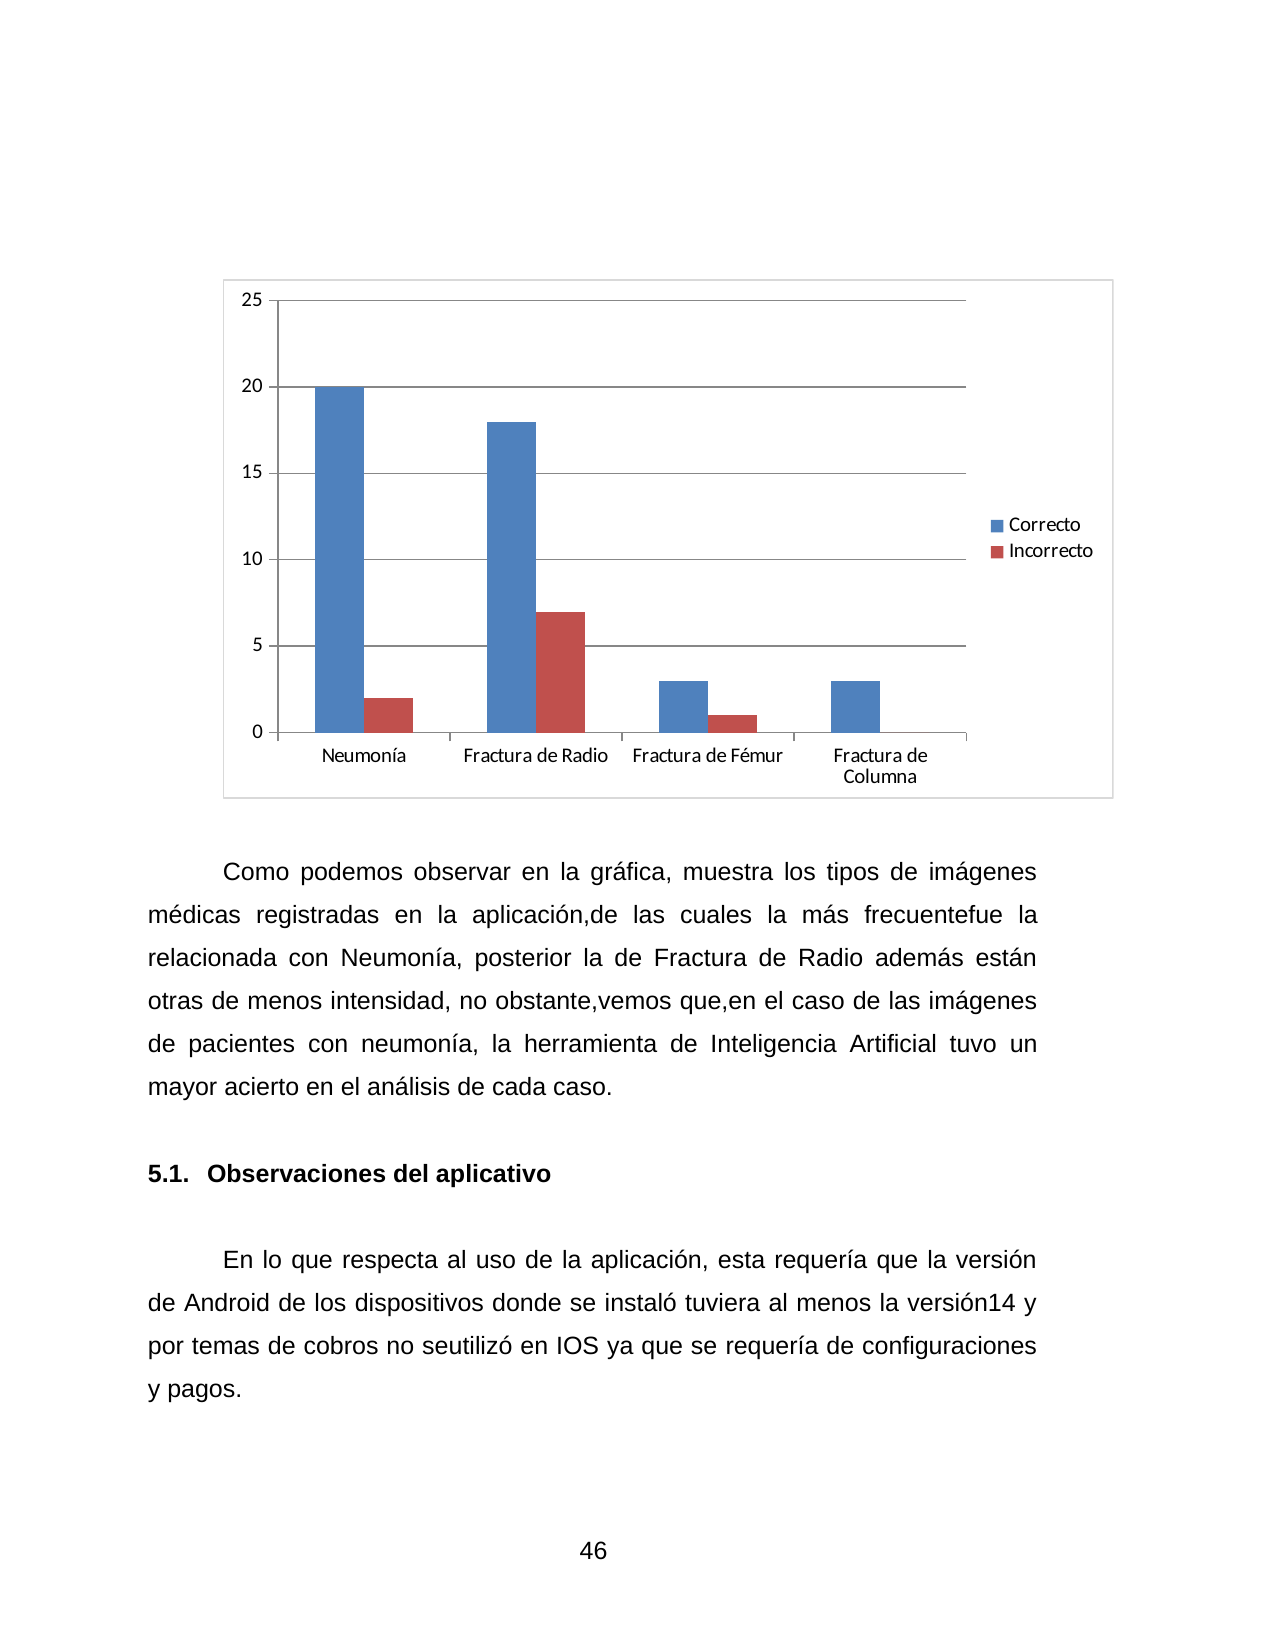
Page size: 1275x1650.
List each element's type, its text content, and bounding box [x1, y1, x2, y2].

text En lo que respecta al uso de la aplicación, esta requería que la versión de Android de los dispositivos donde se instaló tuviera al menos la versión14 y por temas de cobros no seutilizó en IOS ya que se requería de configuraciones y pagos. [148, 1245, 1039, 1403]
text Observaciones del aplicativo [148, 1158, 1039, 1187]
text Como podemos observar en la gráfica, muestra los tipos de imágenes médicas registradas en la aplicación,de las cuales la más frecuentefue la relacionada con Neumonía, posterior la de Fractura de Radio además están otras de menos intensidad, no obstante,vemos que,en el caso de las imágenes de pacientes con neumonía, la herramienta de Inteligencia Artificial tuvo un mayor acierto en el análisis de cada caso. [148, 857, 1039, 1101]
